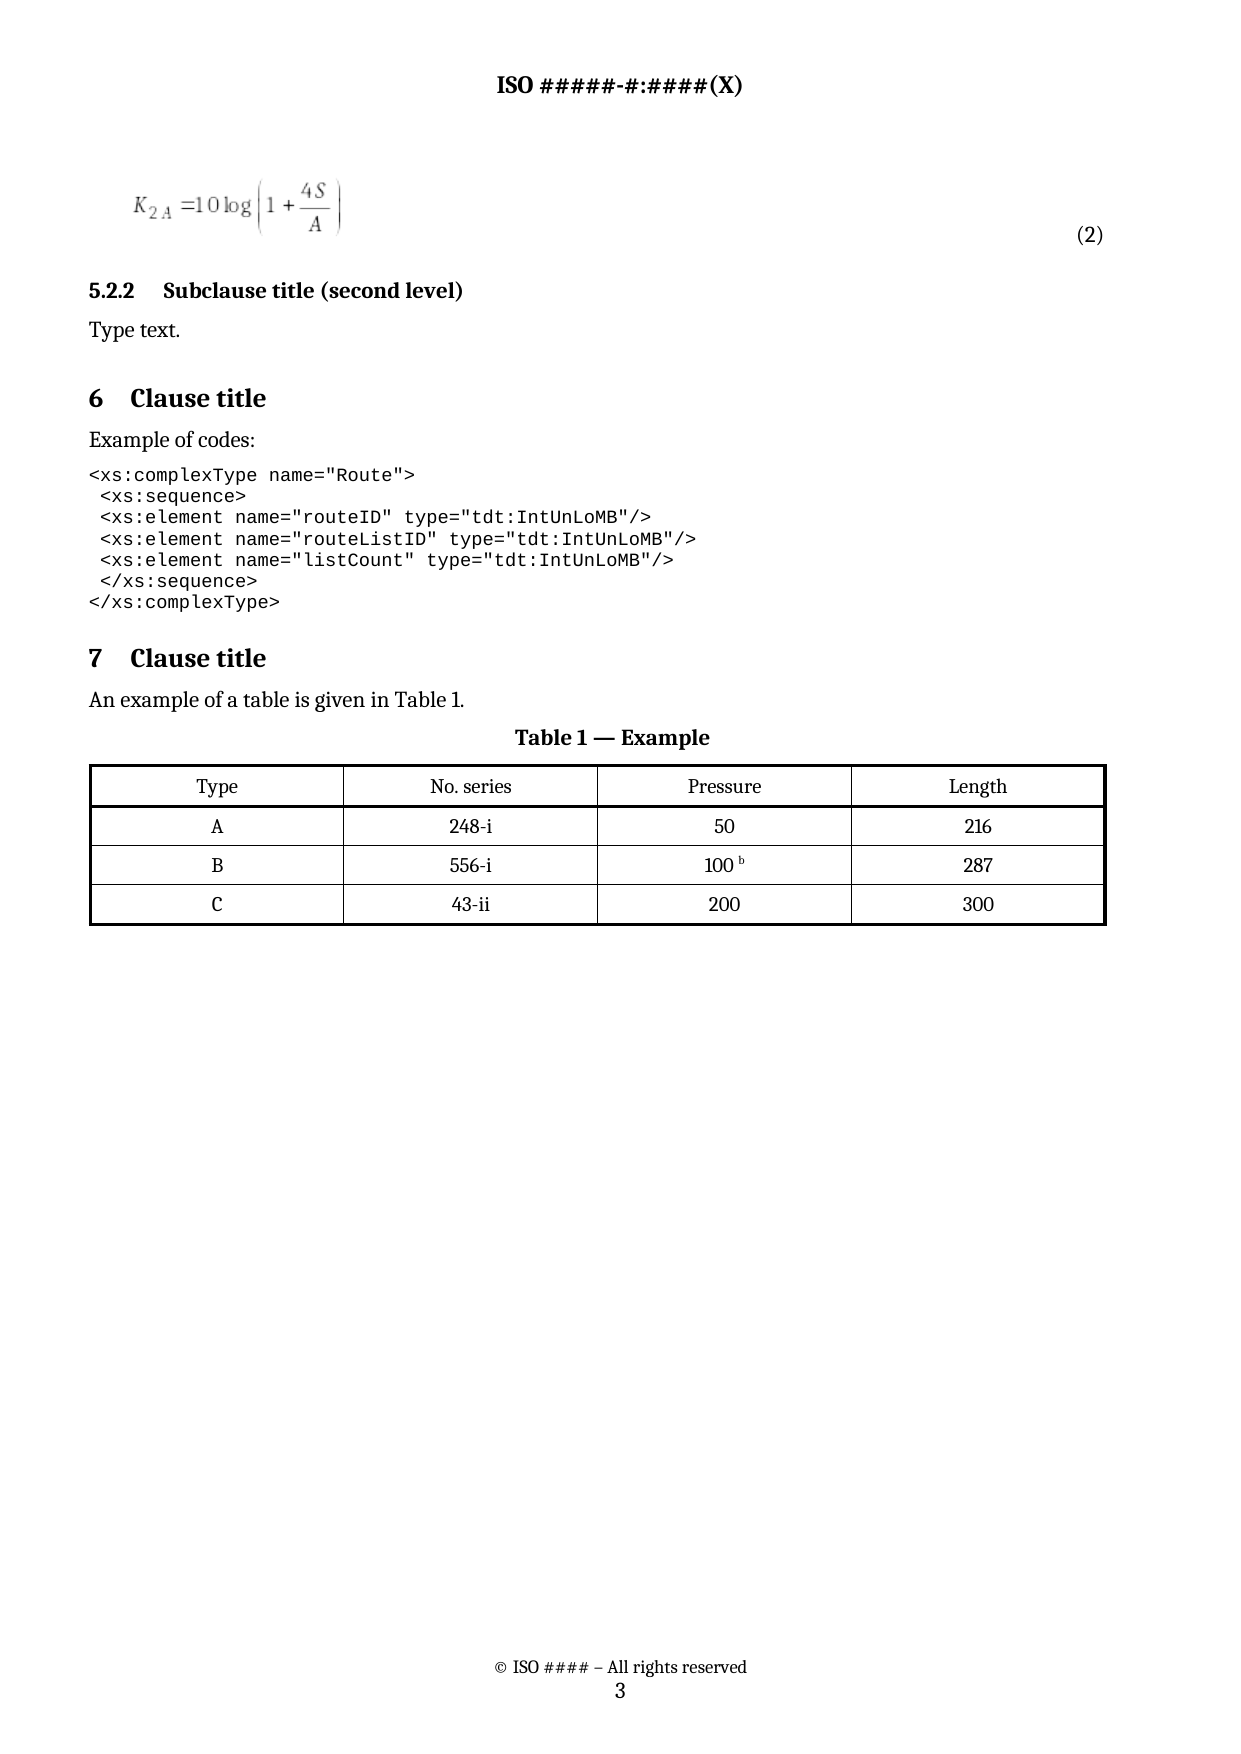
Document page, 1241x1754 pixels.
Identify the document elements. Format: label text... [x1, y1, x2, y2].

text <xs:sequence> [89, 487, 1152, 508]
table_cell 556-i [344, 846, 597, 884]
table_cell 100 b [598, 846, 851, 884]
text <xs:element name="routeListID" type="tdt:IntUnLoMB"/> [89, 529, 1152, 551]
text </xs:sequence> [89, 572, 1152, 593]
table_header Type [92, 767, 343, 805]
text </xs:complexType> [89, 593, 1152, 614]
table_cell 248-i [344, 808, 597, 845]
text Type text. [89, 316, 1152, 343]
text <xs:element name="listCount" type="tdt:IntUnLoMB"/> [89, 551, 1152, 572]
subtitle Clause title [89, 643, 1152, 674]
table_header Length [852, 767, 1103, 805]
text <xs:element name="routeID" type="tdt:IntUnLoMB"/> [89, 508, 1152, 529]
table_cell 287 [852, 846, 1103, 884]
table_cell 200 [598, 885, 851, 922]
text <xs:complexType name="Route"> [89, 466, 1152, 487]
table_cell 216 [852, 808, 1103, 845]
table_cell C [92, 885, 343, 922]
table_header Pressure [598, 767, 851, 805]
subtitle Subclause title (second level) [89, 277, 1152, 304]
text Example of codes: [89, 427, 1152, 453]
table_cell B [92, 846, 343, 884]
table_cell 50 [598, 808, 851, 845]
title Example [126, 725, 1152, 752]
table_cell 43-ii [344, 885, 597, 922]
text An example of a table is given in Table 1. [89, 686, 1152, 713]
table_cell 300 [852, 885, 1103, 922]
subtitle Clause title [89, 383, 1152, 414]
table_header No. series [344, 767, 597, 805]
text (2) [131, 174, 1152, 248]
table_cell A [92, 808, 343, 845]
